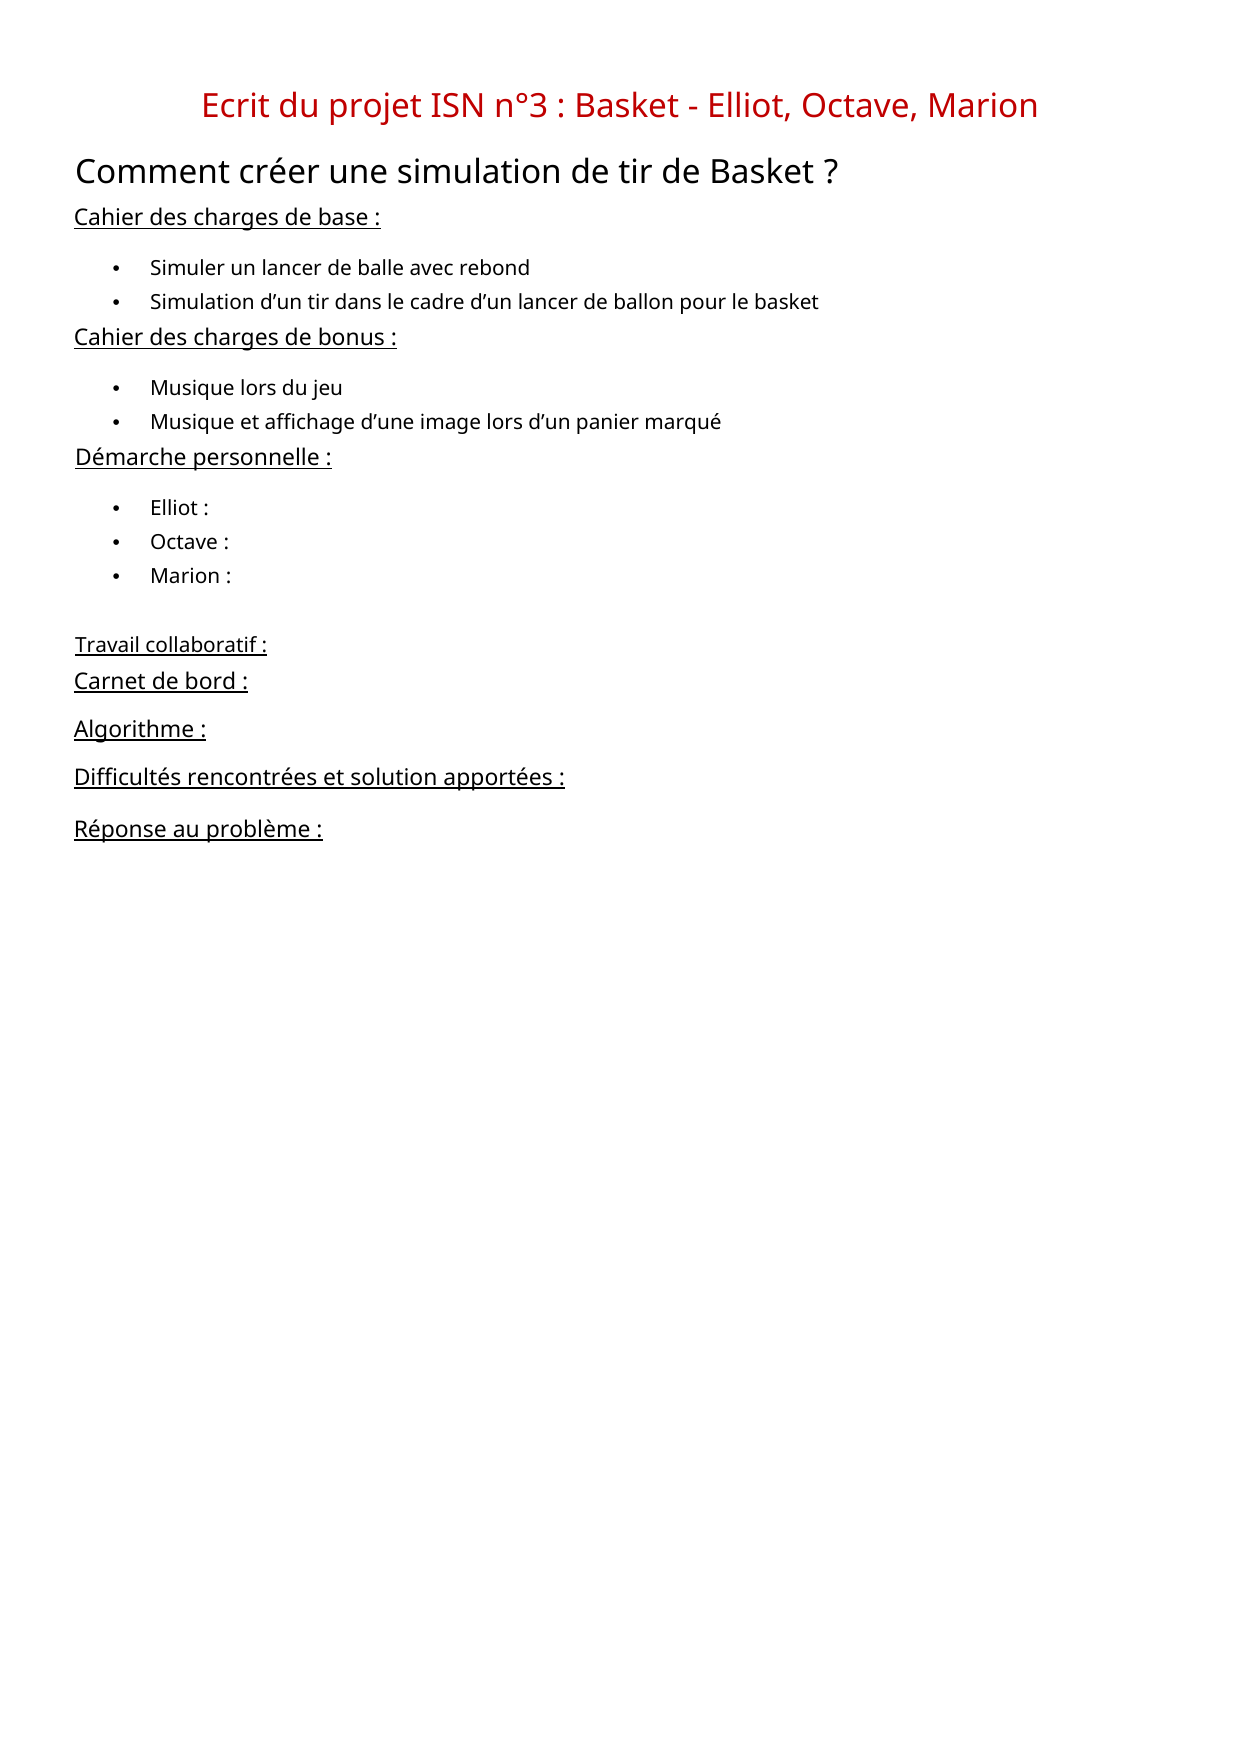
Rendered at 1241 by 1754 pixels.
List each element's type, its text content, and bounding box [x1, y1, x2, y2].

list Musique lors du jeu [112, 373, 1166, 401]
text Démarche personnelle : [75, 441, 1166, 472]
list Elliot : [112, 493, 1166, 521]
list Simuler un lancer de balle avec rebond [112, 253, 1166, 281]
list Musique et affichage d’une image lors d’un panier marqué [112, 407, 1166, 435]
text Algorithme : [73, 713, 1166, 744]
text Carnet de bord : [73, 665, 1166, 696]
text Ecrit du projet ISN n°3 : Basket - Elliot, Octave, Marion [75, 82, 1166, 128]
text Réponse au problème : [73, 812, 1166, 844]
list Simulation d’un tir dans le cadre d’un lancer de ballon pour le basket [112, 287, 1166, 316]
text Difficultés rencontrées et solution apportées : [73, 761, 1166, 792]
list Octave : [112, 527, 1166, 556]
list Marion : [112, 562, 1166, 590]
text Cahier des charges de bonus : [73, 321, 1166, 352]
text Comment créer une simulation de tir de Basket ? [75, 147, 1166, 193]
text Cahier des charges de base : [73, 201, 1166, 232]
text Travail collaboratif : [75, 630, 1166, 659]
